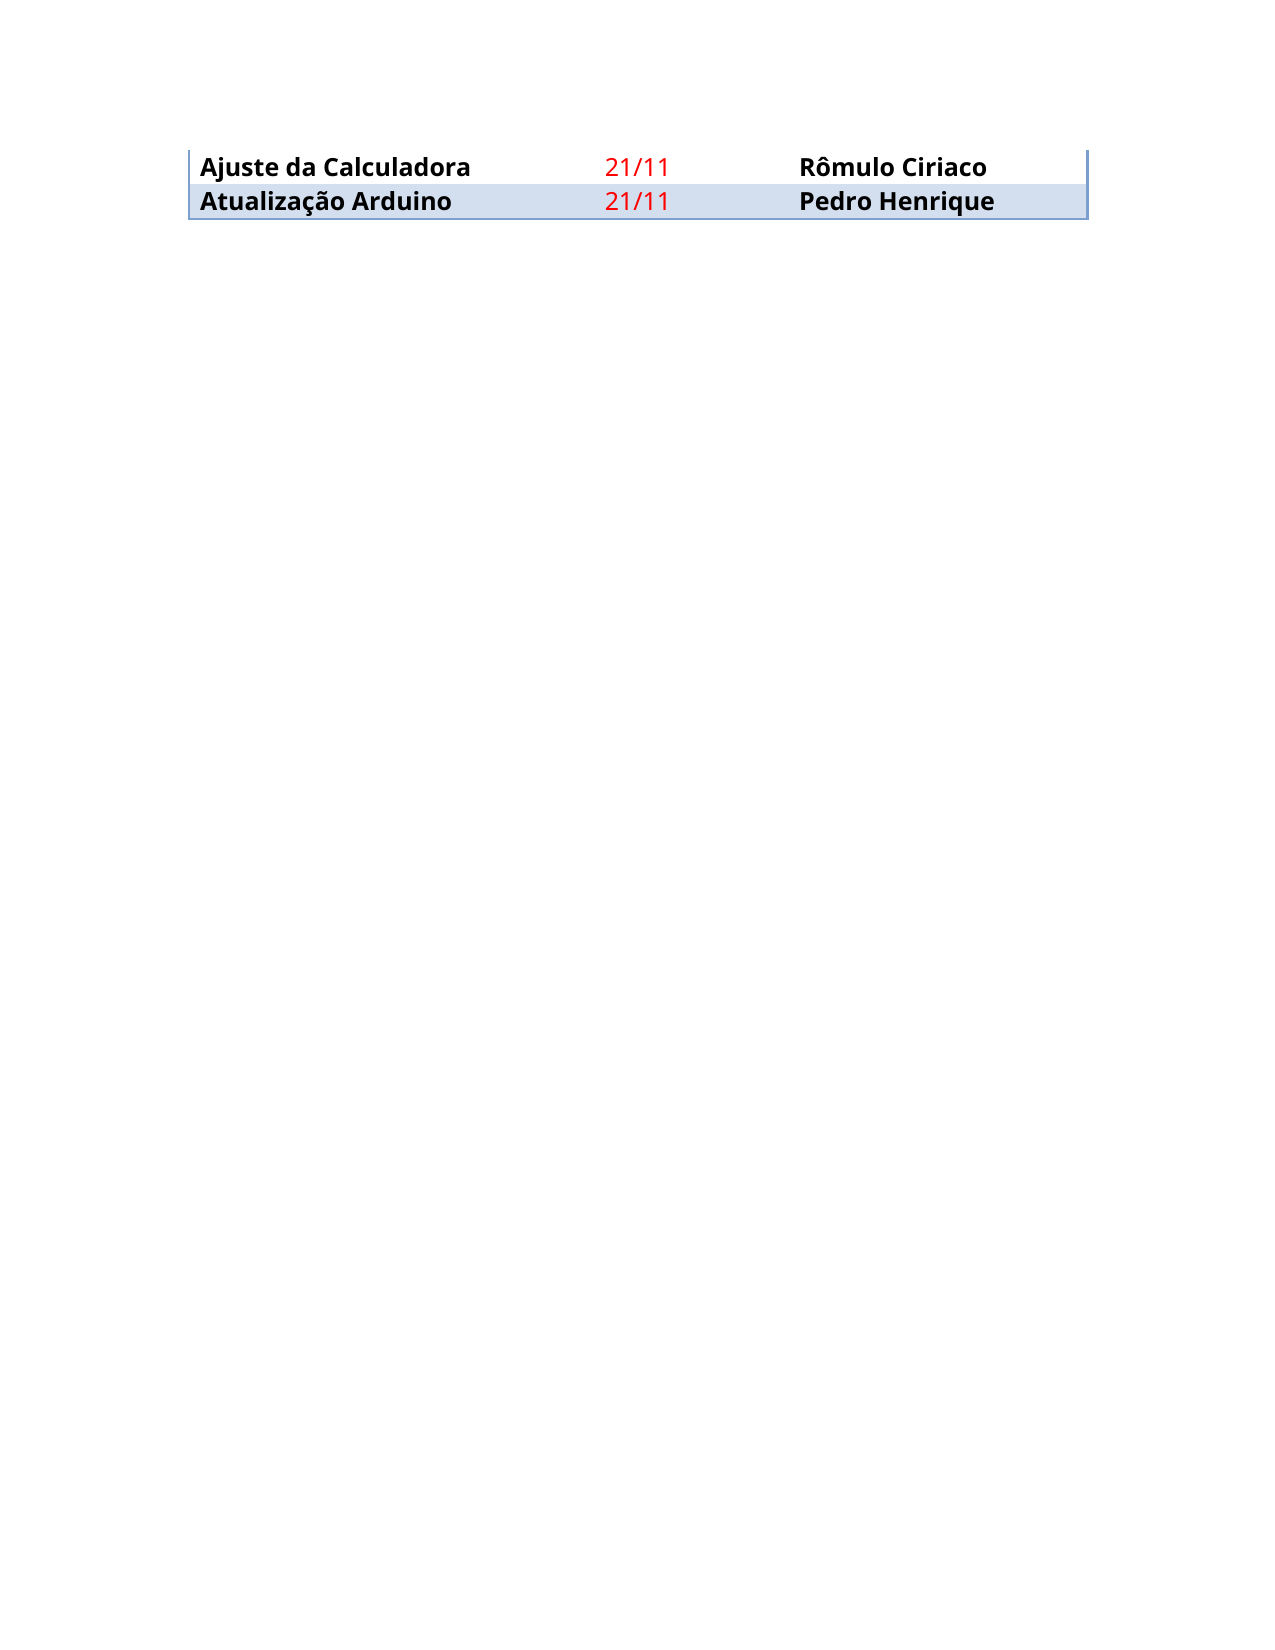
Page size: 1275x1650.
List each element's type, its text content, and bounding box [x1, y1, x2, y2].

table_cell Pedro Henrique [788, 184, 1086, 218]
table_cell 21/11 [488, 150, 788, 184]
table_cell 21/11 [488, 184, 788, 218]
table_cell Atualização Arduino [190, 184, 488, 218]
table_cell Rômulo Ciriaco [788, 150, 1086, 184]
table_cell Ajuste da Calculadora [190, 150, 488, 184]
